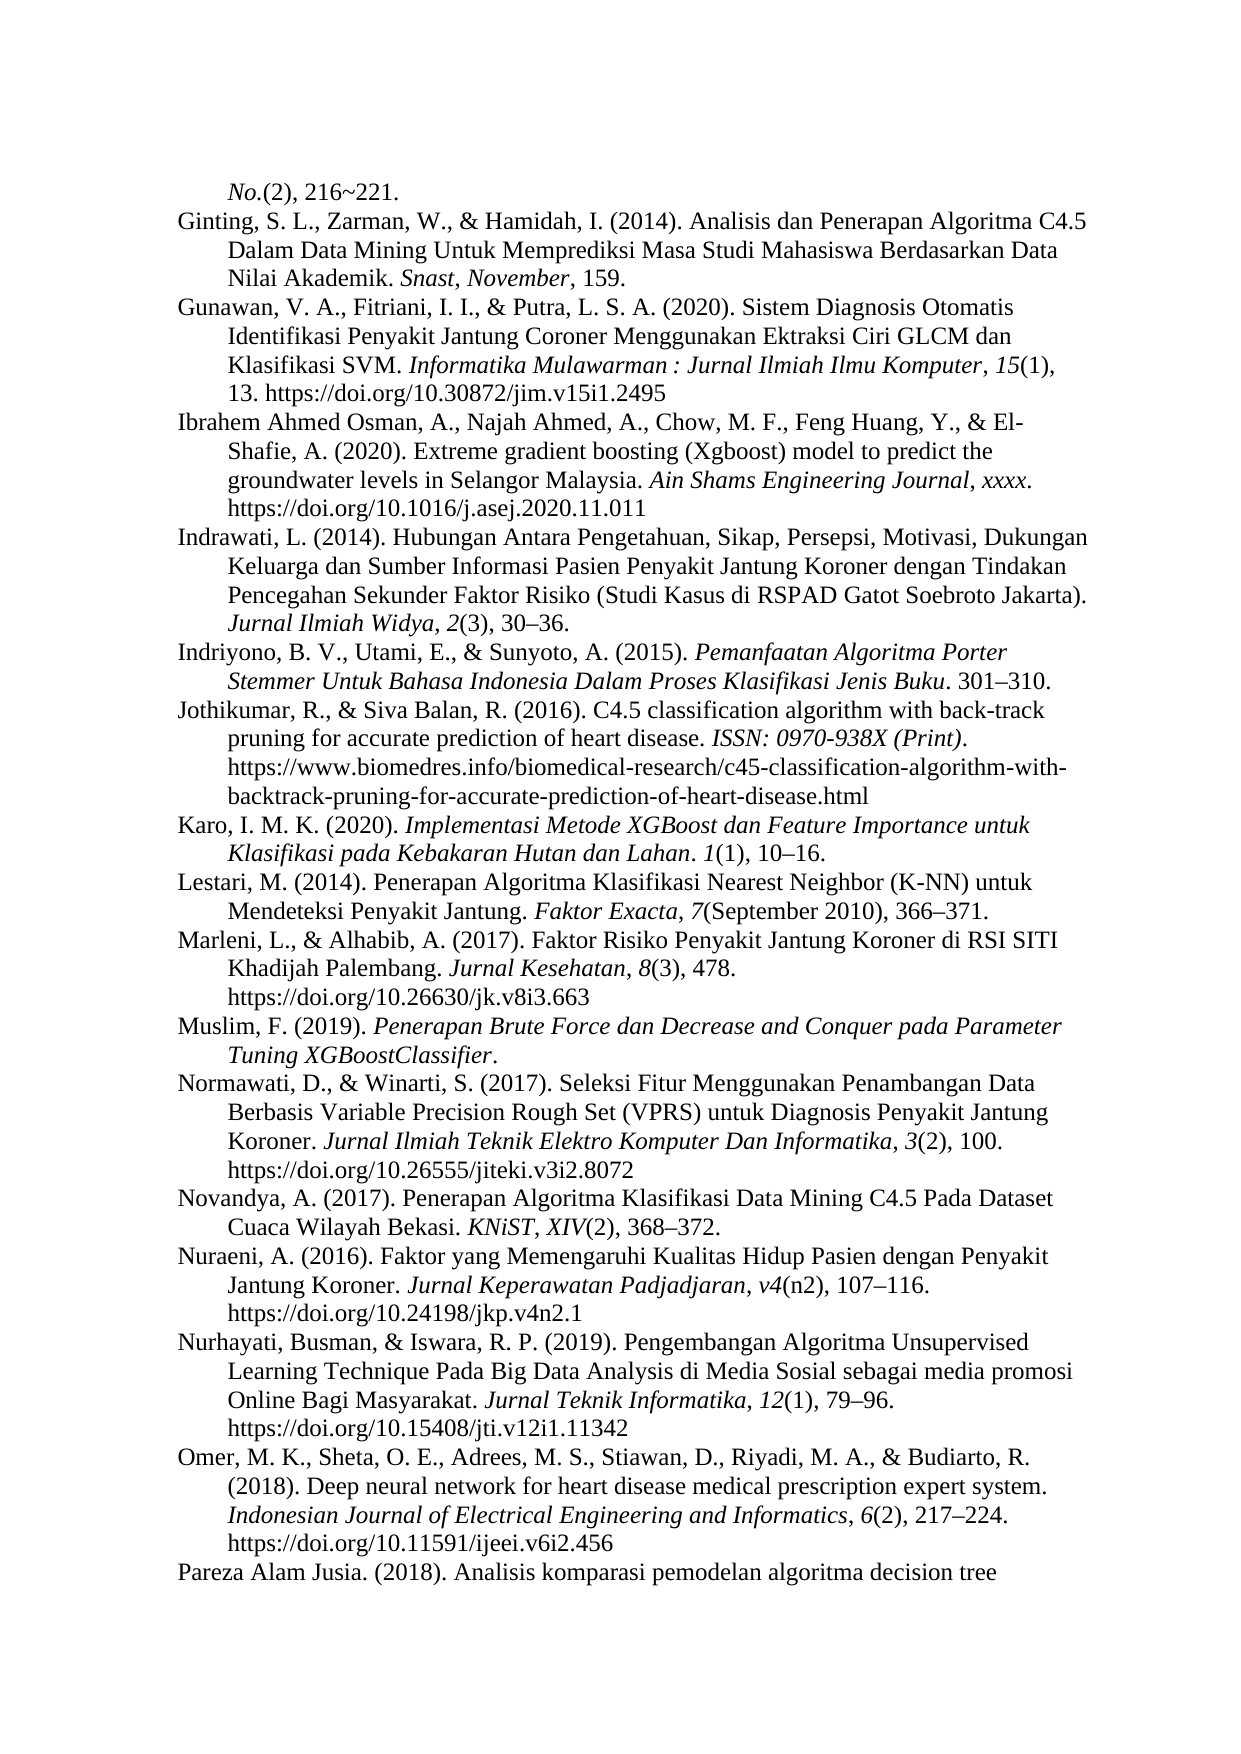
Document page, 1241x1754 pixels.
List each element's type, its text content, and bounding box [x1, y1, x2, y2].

text Normawati, D., & Winarti, S. (2017). Seleksi Fitur Menggunakan Penambangan Data Berbasis Variable Precision Rough Set (VPRS) untuk Diagnosis Penyakit Jantung Koroner. Jurnal Ilmiah Teknik Elektro Komputer Dan Informatika, 3(2), 100. https://doi.org/10.26555/jiteki.v3i2.8072 [177, 1068, 1092, 1183]
text Muslim, F. (2019). Penerapan Brute Force dan Decrease and Conquer pada Parameter Tuning XGBoostClassifier. [177, 1011, 1092, 1068]
text Marleni, L., & Alhabib, A. (2017). Faktor Risiko Penyakit Jantung Koroner di RSI SITI Khadijah Palembang. Jurnal Kesehatan, 8(3), 478. https://doi.org/10.26630/jk.v8i3.663 [177, 925, 1092, 1011]
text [177, 177, 1092, 206]
text Lestari, M. (2014). Penerapan Algoritma Klasifikasi Nearest Neighbor (K-NN) untuk Mendeteksi Penyakit Jantung. Faktor Exacta, 7(September 2010), 366–371. [177, 867, 1092, 925]
text Novandya, A. (2017). Penerapan Algoritma Klasifikasi Data Mining C4.5 Pada Dataset Cuaca Wilayah Bekasi. KNiST, XIV(2), 368–372. [177, 1183, 1092, 1241]
text Karo, I. M. K. (2020). Implementasi Metode XGBoost dan Feature Importance untuk Klasifikasi pada Kebakaran Hutan dan Lahan. 1(1), 10–16. [177, 810, 1092, 867]
text Indriyono, B. V., Utami, E., & Sunyoto, A. (2015). Pemanfaatan Algoritma Porter Stemmer Untuk Bahasa Indonesia Dalam Proses Klasifikasi Jenis Buku. 301–310. [177, 637, 1092, 695]
text Nuraeni, A. (2016). Faktor yang Memengaruhi Kualitas Hidup Pasien dengan Penyakit Jantung Koroner. Jurnal Keperawatan Padjadjaran, v4(n2), 107–116. https://doi.org/10.24198/jkp.v4n2.1 [177, 1241, 1092, 1327]
text Indrawati, L. (2014). Hubungan Antara Pengetahuan, Sikap, Persepsi, Motivasi, Dukungan Keluarga dan Sumber Informasi Pasien Penyakit Jantung Koroner dengan Tindakan Pencegahan Sekunder Faktor Risiko (Studi Kasus di RSPAD Gatot Soebroto Jakarta). Jurnal Ilmiah Widya, 2(3), 30–36. [177, 522, 1092, 637]
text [177, 1557, 1092, 1586]
text Nurhayati, Busman, & Iswara, R. P. (2019). Pengembangan Algoritma Unsupervised Learning Technique Pada Big Data Analysis di Media Sosial sebagai media promosi Online Bagi Masyarakat. Jurnal Teknik Informatika, 12(1), 79–96. https://doi.org/10.15408/jti.v12i1.11342 [177, 1327, 1092, 1442]
text Omer, M. K., Sheta, O. E., Adrees, M. S., Stiawan, D., Riyadi, M. A., & Budiarto, R. (2018). Deep neural network for heart disease medical prescription expert system. Indonesian Journal of Electrical Engineering and Informatics, 6(2), 217–224. https://doi.org/10.11591/ijeei.v6i2.456 [177, 1442, 1092, 1557]
text Gunawan, V. A., Fitriani, I. I., & Putra, L. S. A. (2020). Sistem Diagnosis Otomatis Identifikasi Penyakit Jantung Coroner Menggunakan Ektraksi Ciri GLCM dan Klasifikasi SVM. Informatika Mulawarman : Jurnal Ilmiah Ilmu Komputer, 15(1), 13. https://doi.org/10.30872/jim.v15i1.2495 [177, 292, 1092, 407]
text Jothikumar, R., & Siva Balan, R. (2016). C4.5 classification algorithm with back-track pruning for accurate prediction of heart disease. ISSN: 0970-938X (Print). https://www.biomedres.info/biomedical-research/c45-classification-algorithm-with-backtrack-pruning-for-accurate-prediction-of-heart-disease.html [177, 695, 1092, 810]
text Ginting, S. L., Zarman, W., & Hamidah, I. (2014). Analisis dan Penerapan Algoritma C4.5 Dalam Data Mining Untuk Memprediksi Masa Studi Mahasiswa Berdasarkan Data Nilai Akademik. Snast, November, 159. [177, 206, 1092, 292]
text Ibrahem Ahmed Osman, A., Najah Ahmed, A., Chow, M. F., Feng Huang, Y., & El-Shafie, A. (2020). Extreme gradient boosting (Xgboost) model to predict the groundwater levels in Selangor Malaysia. Ain Shams Engineering Journal, xxxx. https://doi.org/10.1016/j.asej.2020.11.011 [177, 407, 1092, 522]
